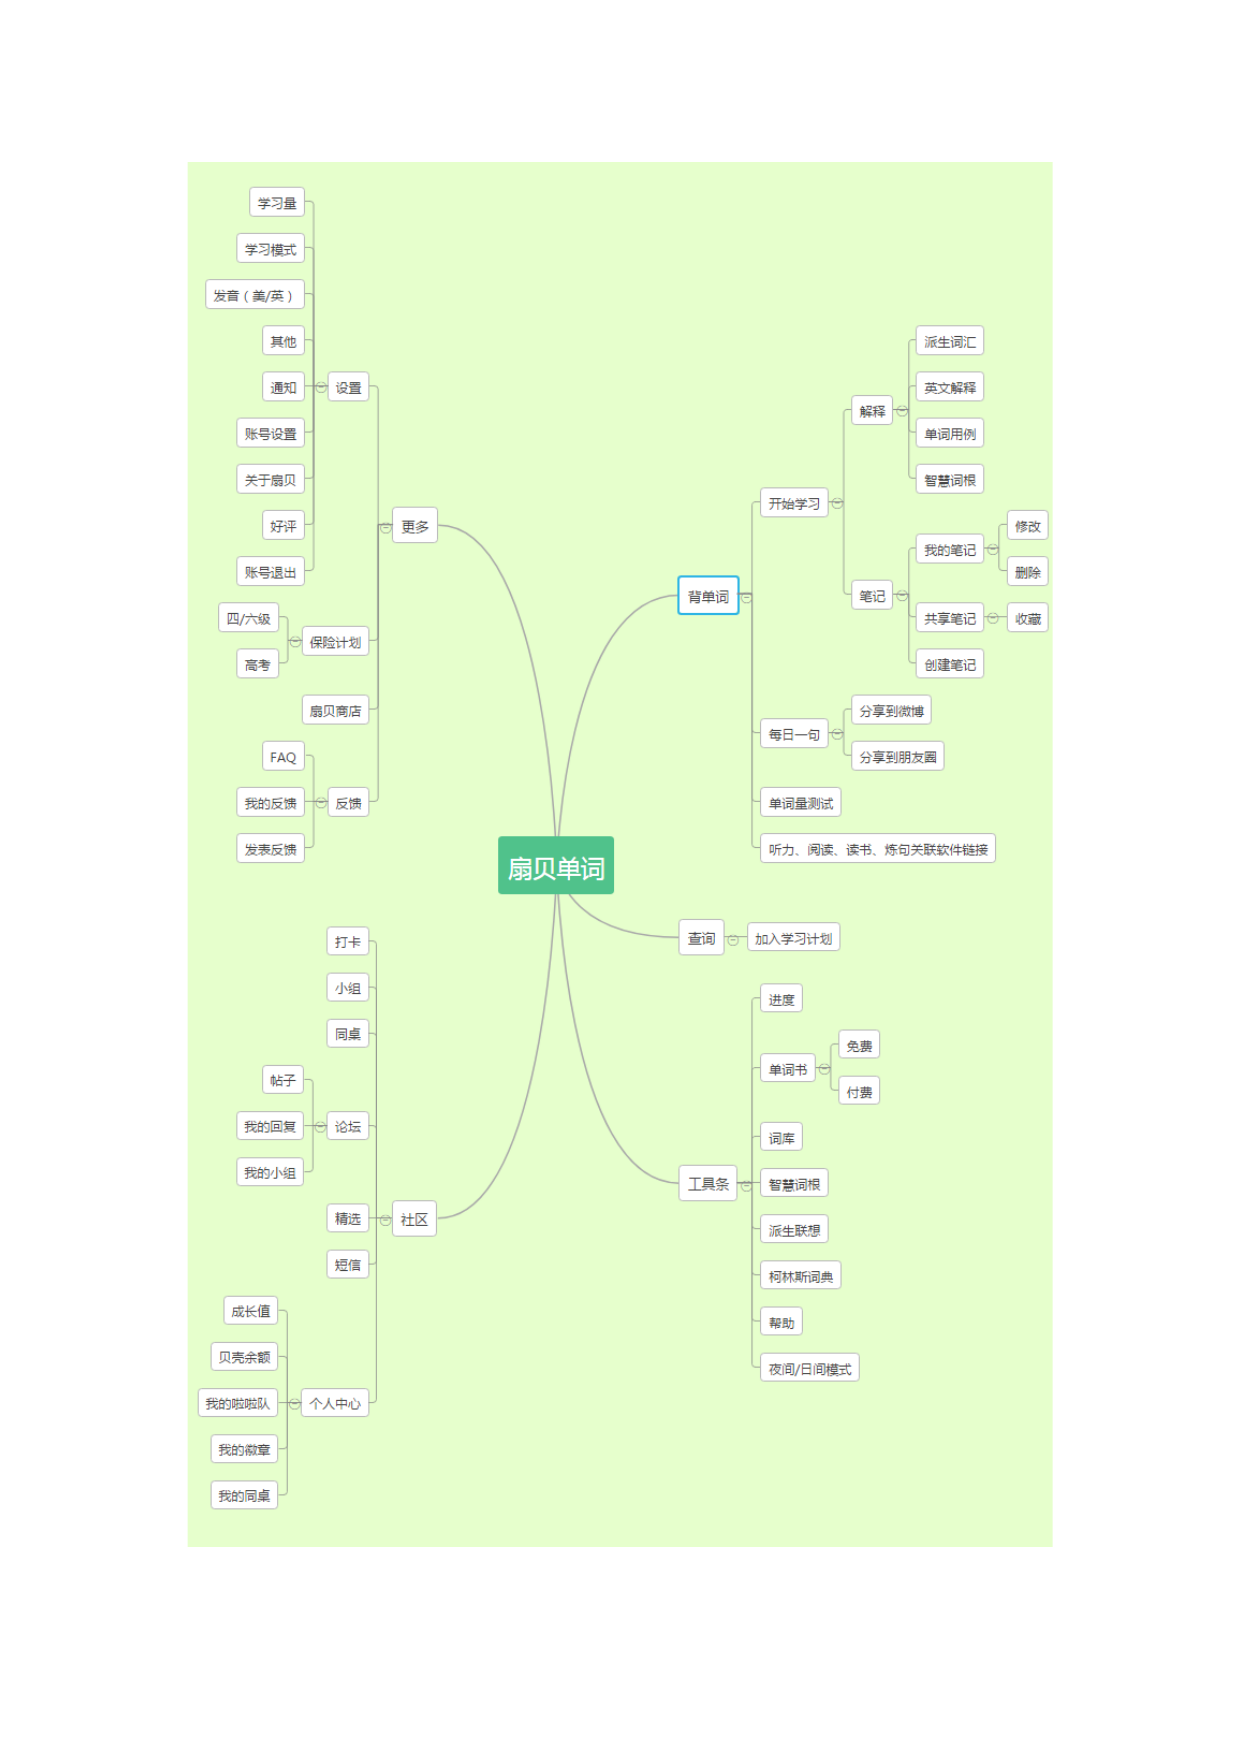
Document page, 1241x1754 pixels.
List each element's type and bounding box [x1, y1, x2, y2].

picture [187, 162, 1053, 1547]
